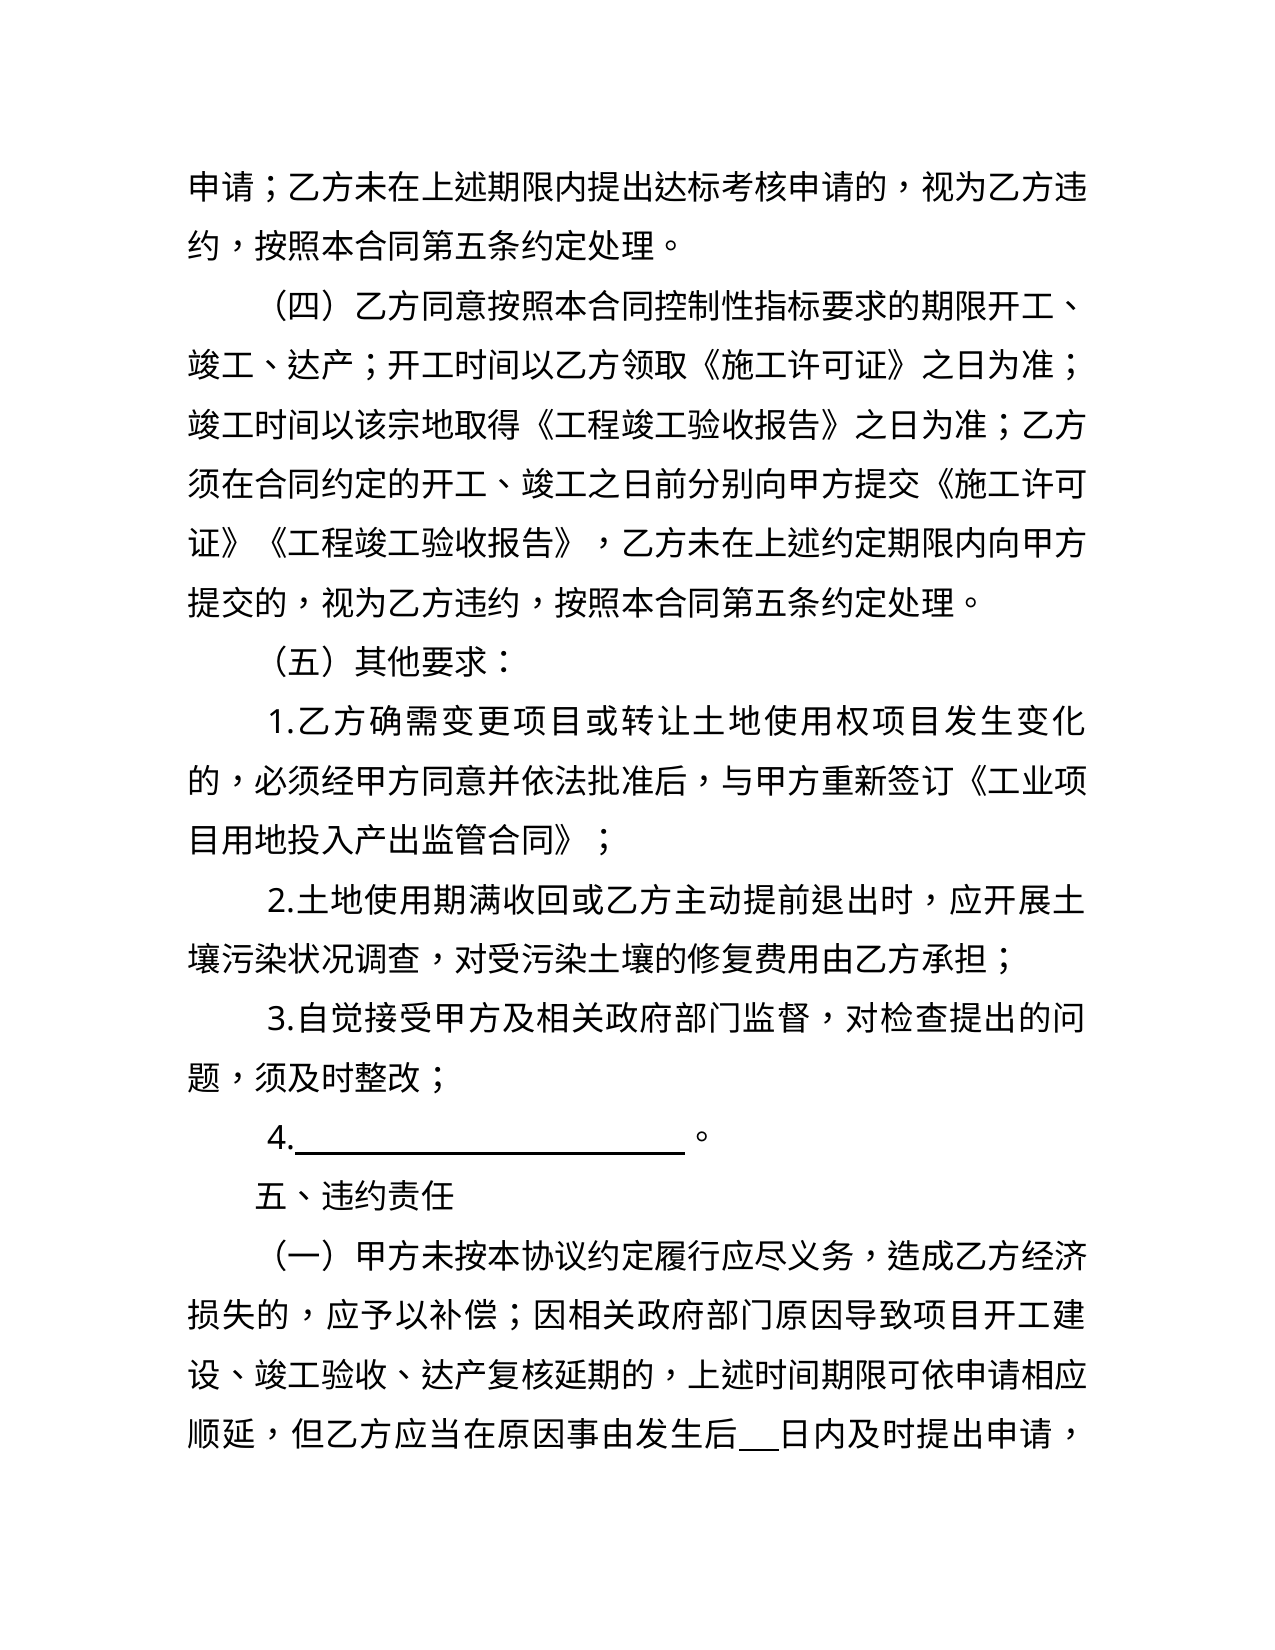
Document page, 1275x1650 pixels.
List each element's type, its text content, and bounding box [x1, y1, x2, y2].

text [187, 1219, 1087, 1456]
text （四）乙方同意按照本合同控制性指标要求的期限开工、竣工、达产；开工时间以乙方领取《施工许可证》之日为准；竣工时间以该宗地取得《工程竣工验收报告》之日为准；乙方须在合同约定的开工、竣工之日前分别向甲方提交《施工许可证》《工程竣工验收报告》，乙方未在上述约定期限内向甲方提交的，视为乙方违约，按照本合同第五条约定处理。 [187, 269, 1087, 625]
text （五）其他要求： [187, 625, 1087, 684]
text 1.乙方确需变更项目或转让土地使用权项目发生变化的，必须经甲方同意并依法批准后，与甲方重新签订《工业项目用地投入产出监管合同》； [187, 684, 1087, 862]
text 五、违约责任 [187, 1159, 1087, 1219]
text 3.自觉接受甲方及相关政府部门监督，对检查提出的问题，须及时整改； [187, 981, 1087, 1100]
text 4. 。 [187, 1100, 1087, 1159]
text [187, 150, 1087, 269]
text 2.土地使用期满收回或乙方主动提前退出时，应开展土壤污染状况调查，对受污染土壤的修复费用由乙方承担； [187, 862, 1087, 981]
